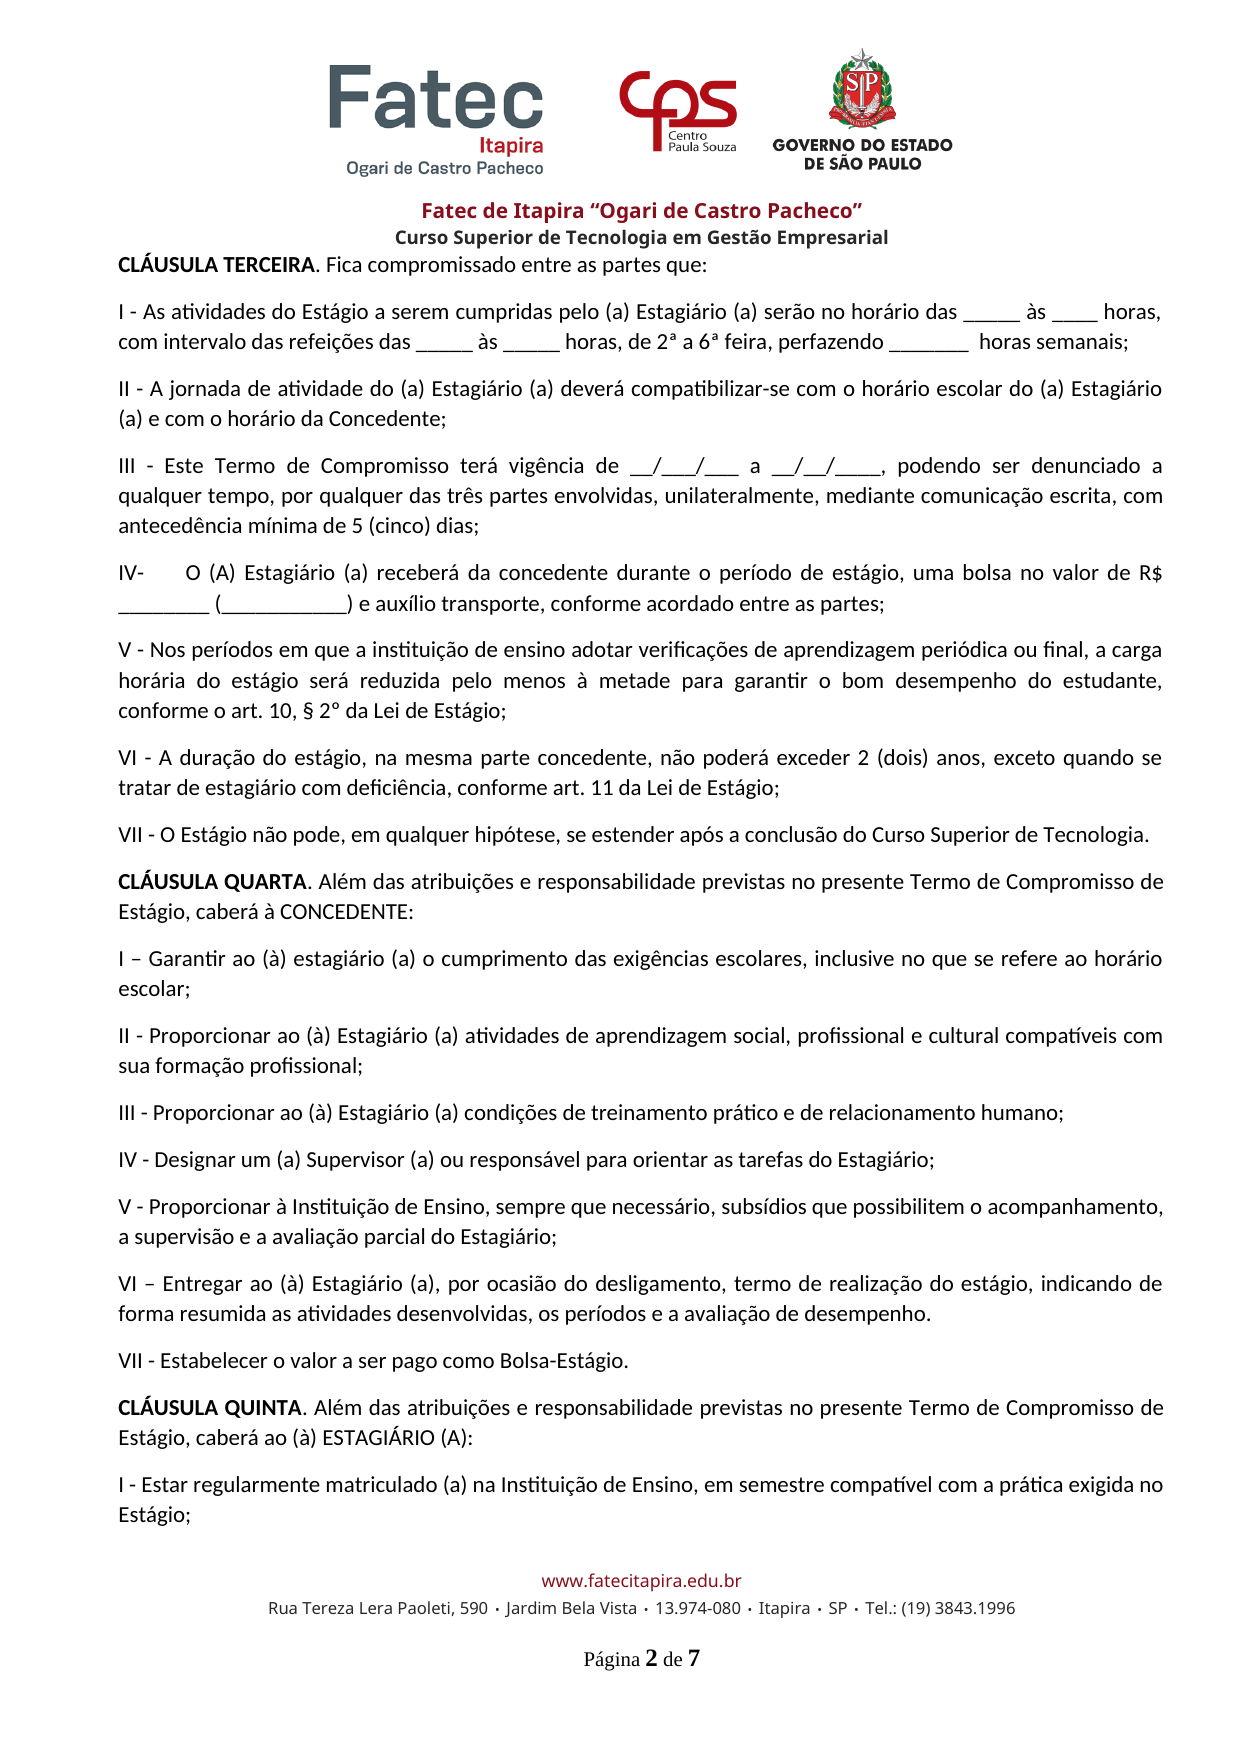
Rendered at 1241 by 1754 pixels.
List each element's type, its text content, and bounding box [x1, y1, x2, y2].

text III - Proporcionar ao (à) Estagiário (a) condições de treinamento prático e de relacionamento humano; [118, 1098, 1165, 1126]
text CLÁUSULA QUARTA. Além das atribuições e responsabilidade previstas no presente Termo de Compromisso de Estágio, caberá à CONCEDENTE: [118, 867, 1165, 925]
text I – Garantir ao (à) estagiário (a) o cumprimento das exigências escolares, inclusive no que se refere ao horário escolar; [118, 944, 1165, 1002]
text IV - Designar um (a) Supervisor (a) ou responsável para orientar as tarefas do Estagiário; [118, 1145, 1165, 1173]
text V - Proporcionar à Instituição de Ensino, sempre que necessário, subsídios que possibilitem o acompanhamento, a supervisão e a avaliação parcial do Estagiário; [118, 1192, 1165, 1250]
text CLÁUSULA TERCEIRA. Fica compromissado entre as partes que: [118, 250, 1165, 278]
text VI - A duração do estágio, na mesma parte concedente, não poderá exceder 2 (dois) anos, exceto quando se tratar de estagiário com deficiência, conforme art. 11 da Lei de Estágio; [118, 743, 1165, 801]
text II - A jornada de atividade do (a) Estagiário (a) deverá compatibilizar-se com o horário escolar do (a) Estagiário (a) e com o horário da Concedente; [118, 374, 1165, 432]
text II - Proporcionar ao (à) Estagiário (a) atividades de aprendizagem social, profissional e cultural compatíveis com sua formação profissional; [118, 1021, 1165, 1079]
text IV- O (A) Estagiário (a) receberá da concedente durante o período de estágio, uma bolsa no valor de R$ ________ (___________) e auxílio transporte, conforme acordado entre as partes; [118, 558, 1165, 617]
text VII - Estabelecer o valor a ser pago como Bolsa-Estágio. [118, 1346, 1165, 1374]
text VII - O Estágio não pode, em qualquer hipótese, se estender após a conclusão do Curso Superior de Tecnologia. [118, 820, 1165, 848]
text V - Nos períodos em que a instituição de ensino adotar verificações de aprendizagem periódica ou final, a carga horária do estágio será reduzida pelo menos à metade para garantir o bom desempenho do estudante, conforme o art. 10, § 2º da Lei de Estágio; [118, 636, 1165, 724]
text CLÁUSULA QUINTA. Além das atribuições e responsabilidade previstas no presente Termo de Compromisso de Estágio, caberá ao (à) ESTAGIÁRIO (A): [118, 1393, 1165, 1451]
text I - As atividades do Estágio a serem cumpridas pelo (a) Estagiário (a) serão no horário das _____ às ____ horas, com intervalo das refeições das _____ às _____ horas, de 2ª a 6ª feira, perfazendo _______ horas semanais; [118, 297, 1165, 355]
text VI – Entregar ao (à) Estagiário (a), por ocasião do desligamento, termo de realização do estágio, indicando de forma resumida as atividades desenvolvidas, os períodos e a avaliação de desempenho. [118, 1269, 1165, 1327]
text I - Estar regularmente matriculado (a) na Instituição de Ensino, em semestre compatível com a prática exigida no Estágio; [118, 1470, 1165, 1528]
picture [617, 44, 954, 178]
picture [329, 65, 543, 177]
text III - Este Termo de Compromisso terá vigência de __/___/___ a __/__/____, podendo ser denunciado a qualquer tempo, por qualquer das três partes envolvidas, unilateralmente, mediante comunicação escrita, com antecedência mínima de 5 (cinco) dias; [118, 451, 1165, 540]
